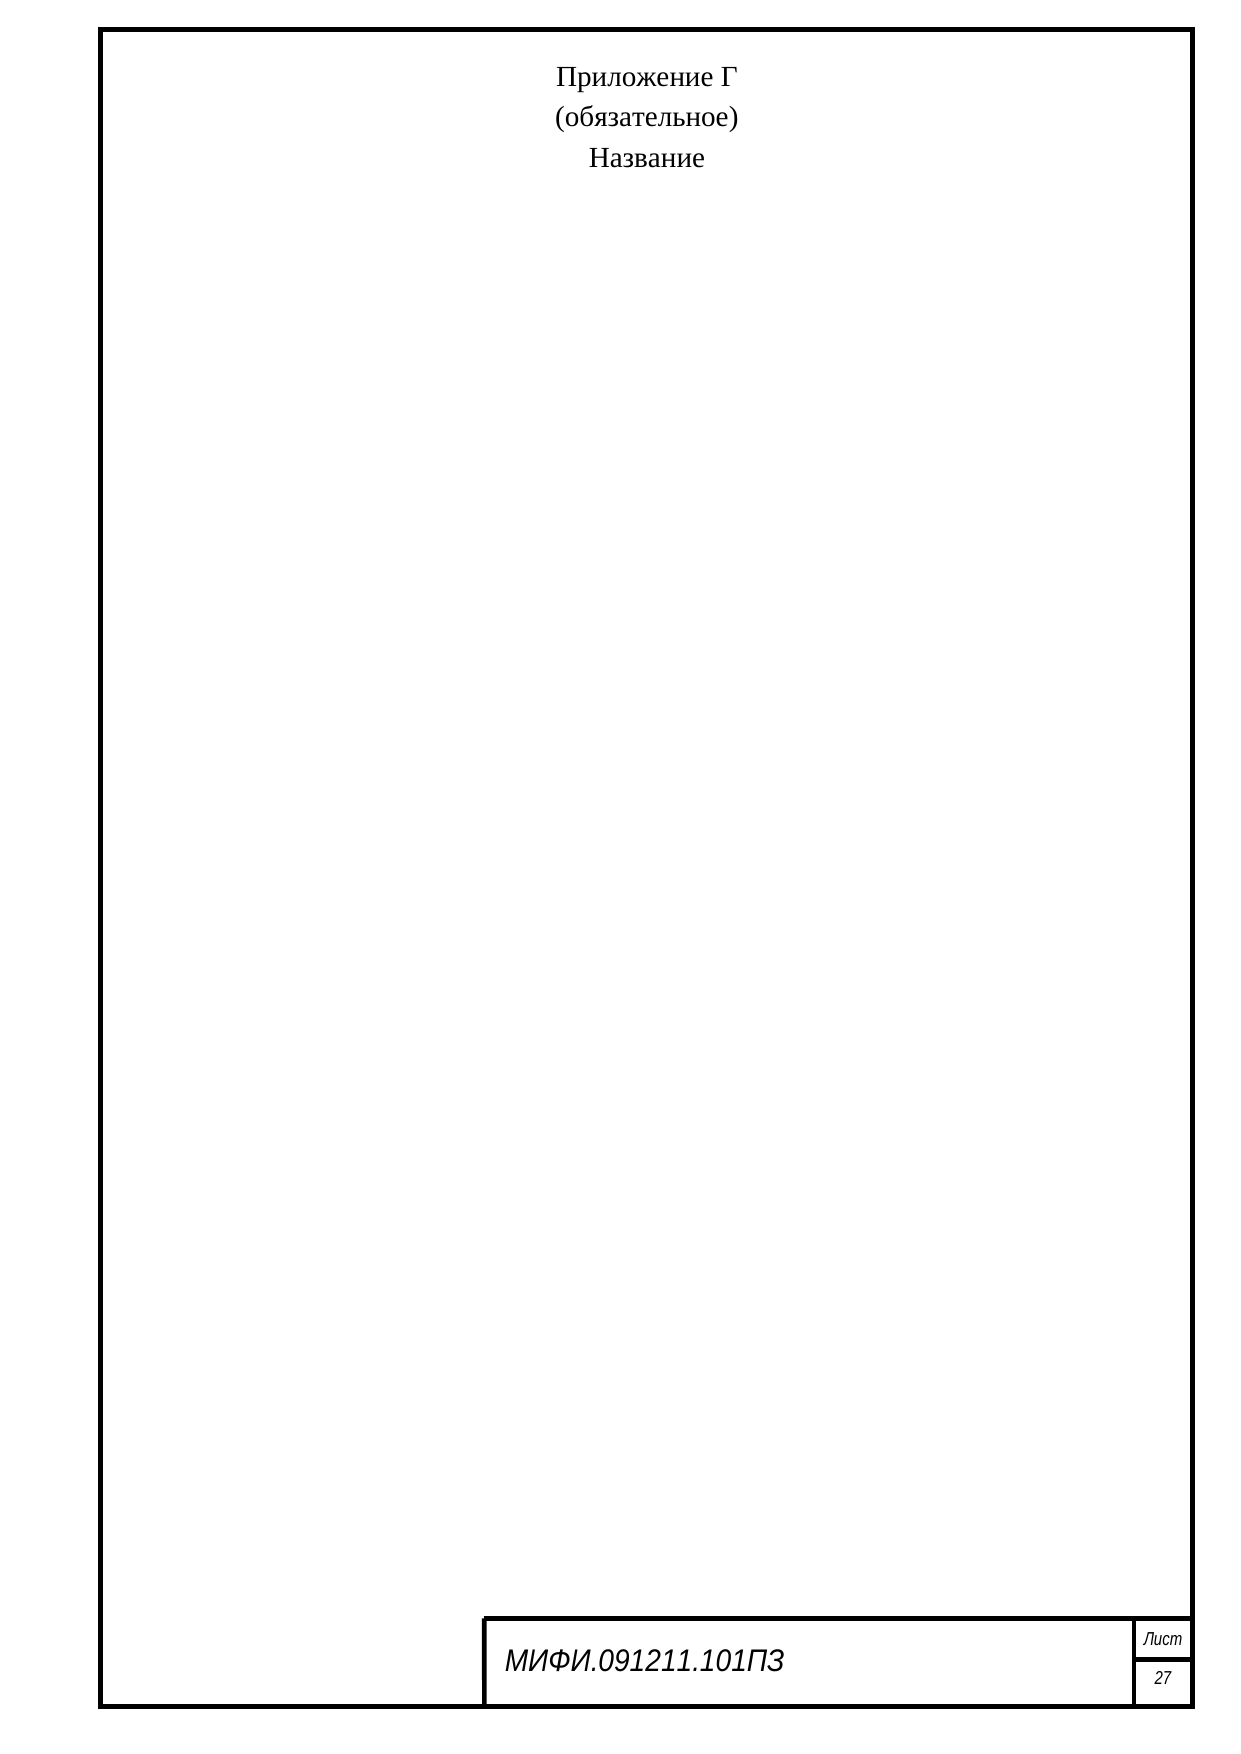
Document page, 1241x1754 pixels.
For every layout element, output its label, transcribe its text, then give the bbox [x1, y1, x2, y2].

text Приложение Г (обязательное) Название [133, 59, 1161, 173]
